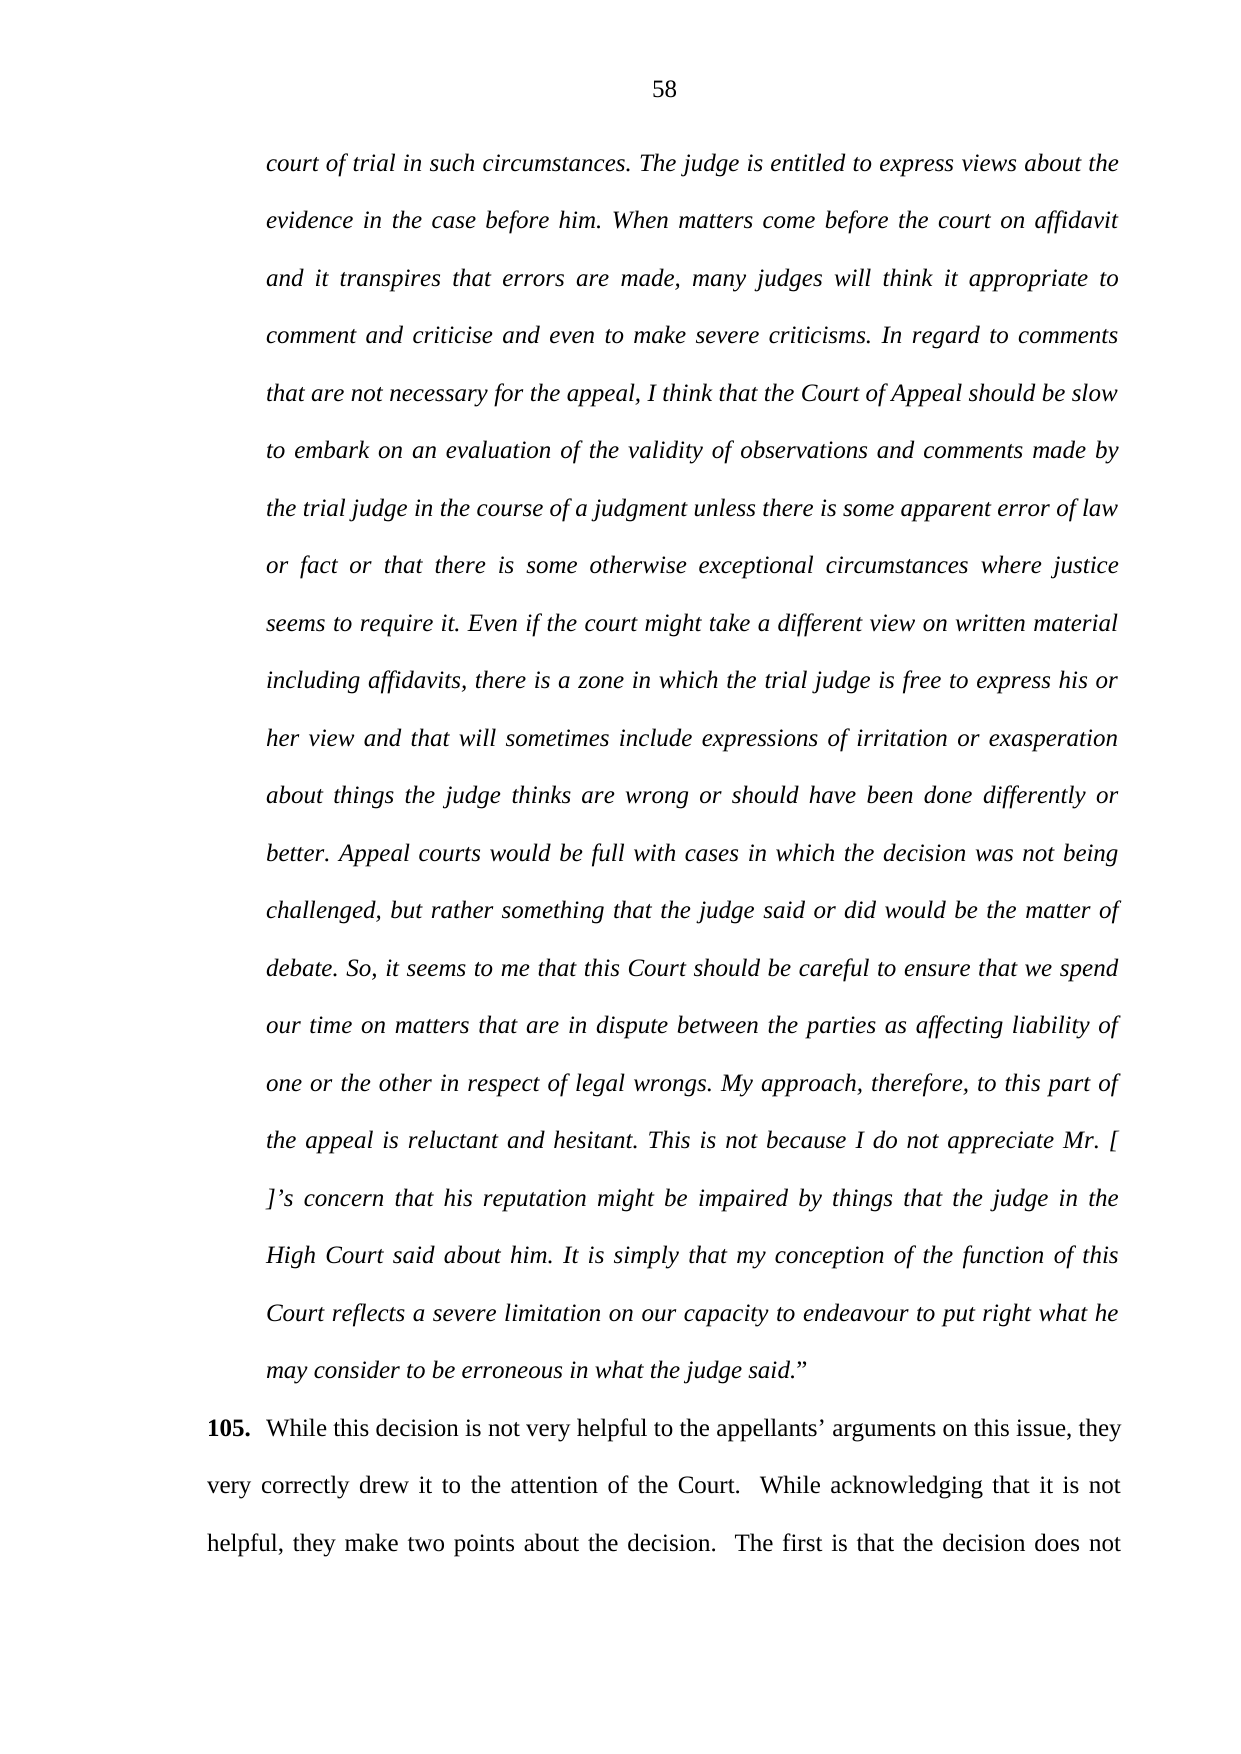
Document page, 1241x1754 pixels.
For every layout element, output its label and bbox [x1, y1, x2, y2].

list [207, 1413, 1122, 1556]
list [266, 148, 1122, 1384]
